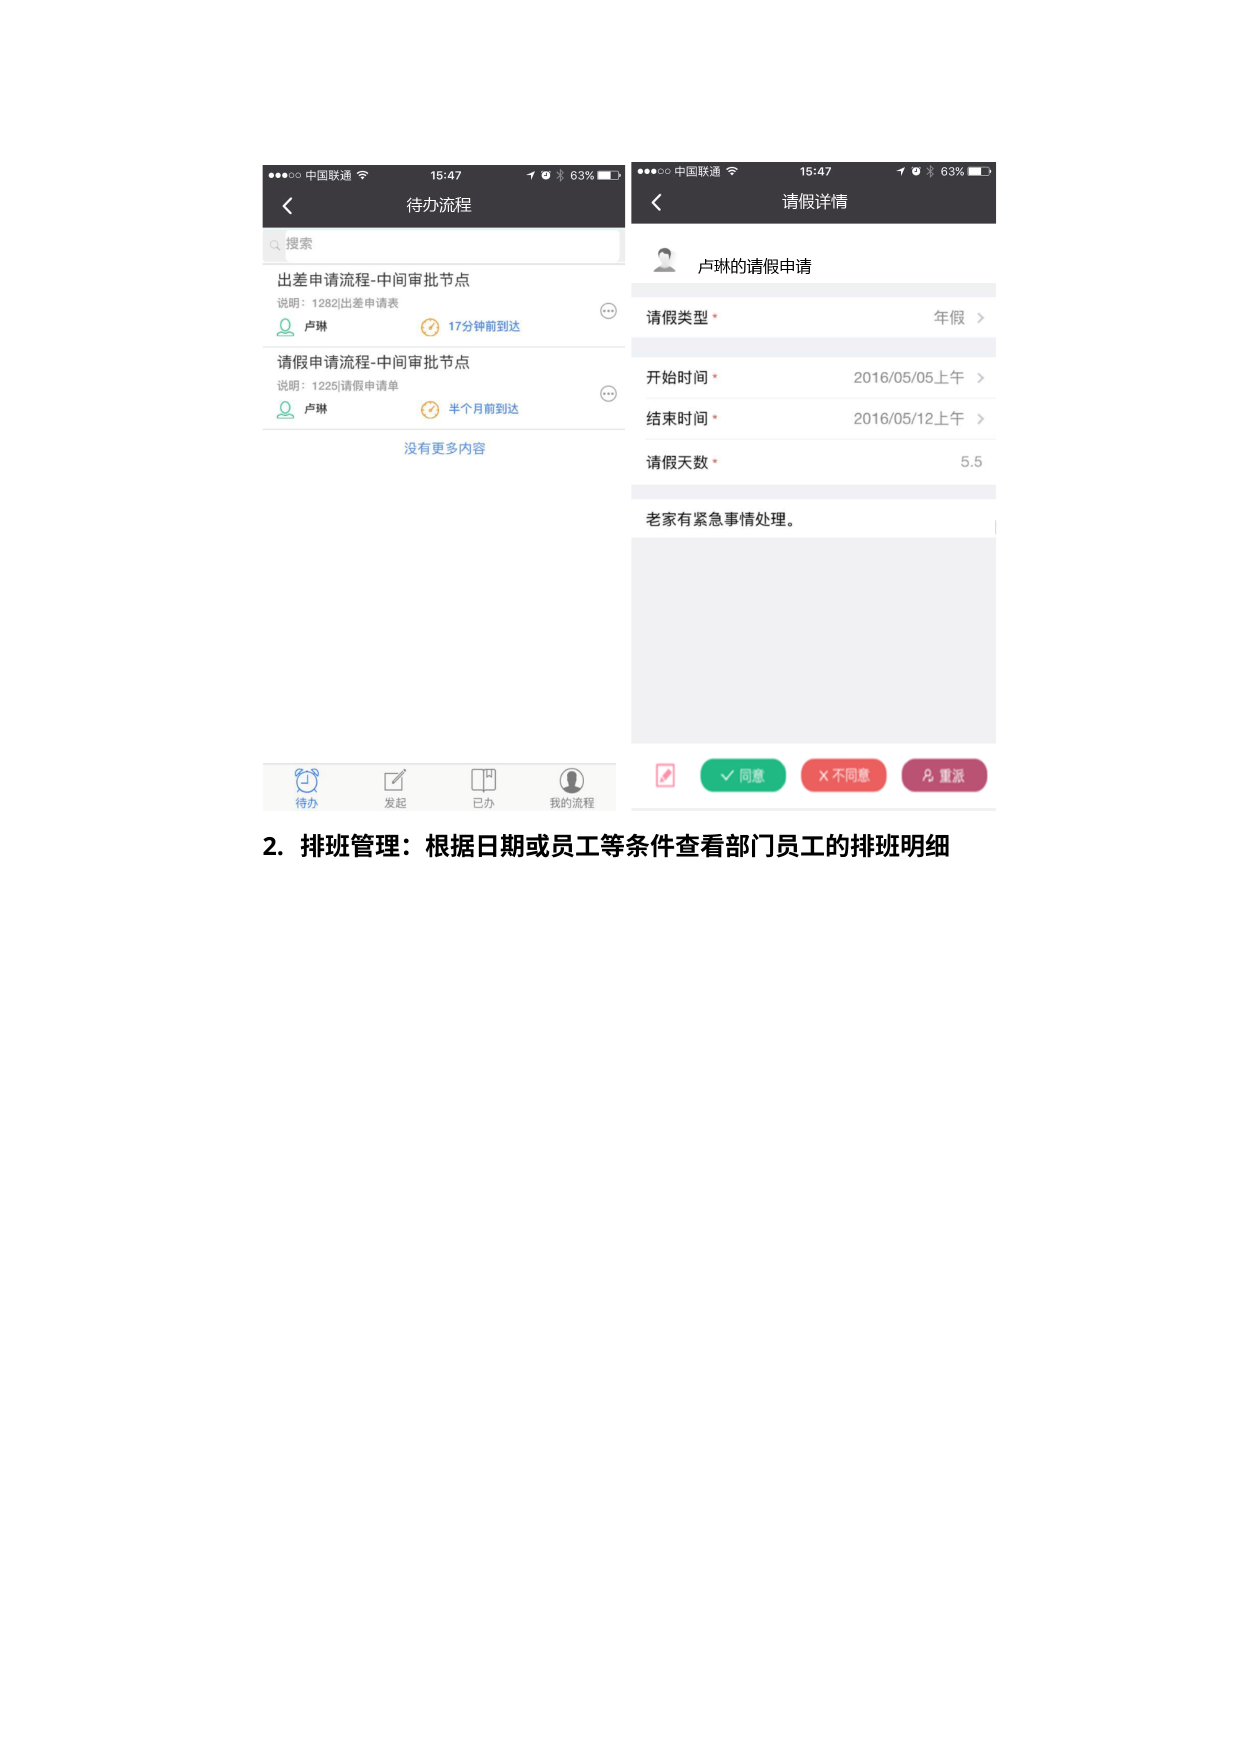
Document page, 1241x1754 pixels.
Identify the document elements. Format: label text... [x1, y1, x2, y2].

list 排班管理：根据日期或员工等条件查看部门员工的排班明细 [262, 812, 1053, 877]
picture [631, 162, 997, 811]
picture [262, 165, 625, 811]
